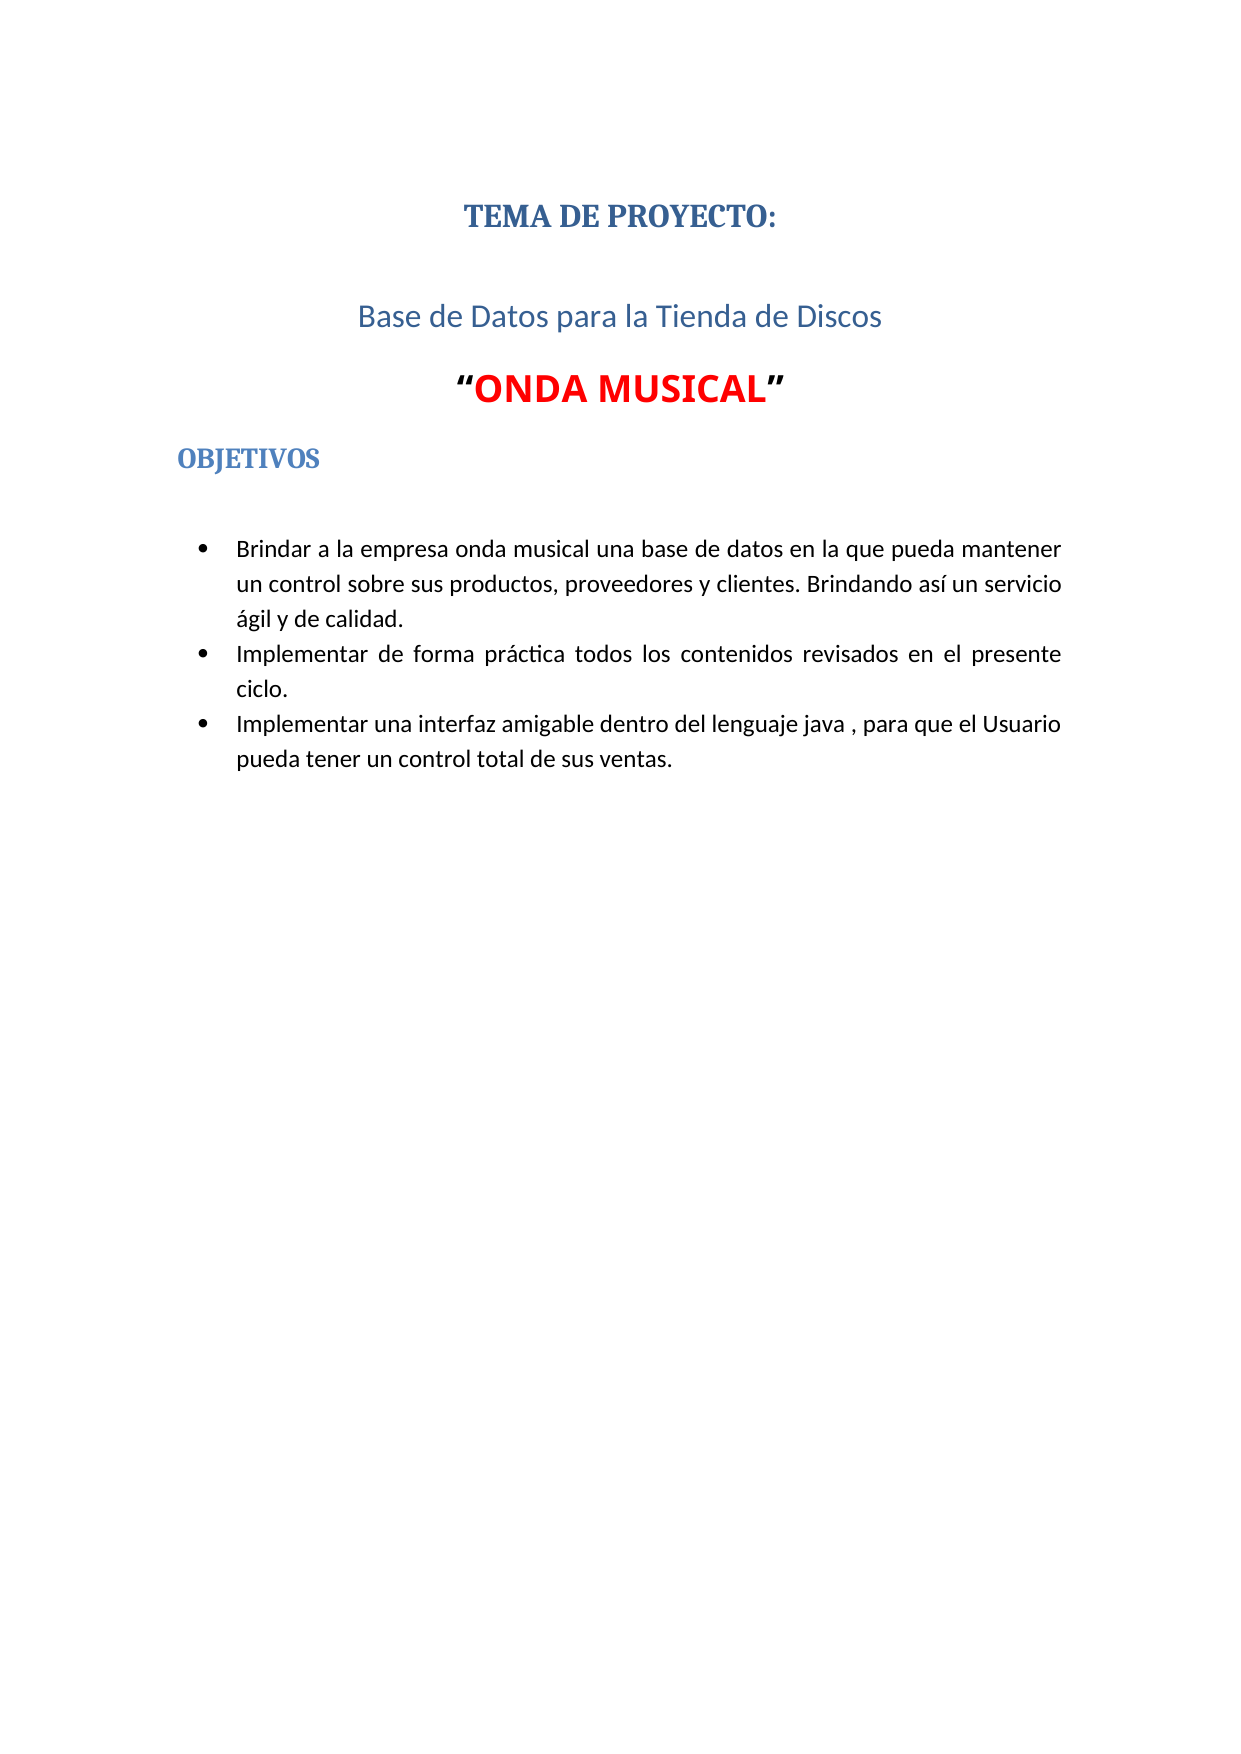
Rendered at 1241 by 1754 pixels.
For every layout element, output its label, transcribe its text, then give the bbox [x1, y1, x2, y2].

subtitle TEMA DE PROYECTO: [177, 198, 1063, 236]
text Base de Datos para la Tienda de Discos [177, 295, 1063, 335]
subtitle OBJETIVOS [177, 442, 1063, 475]
list Brindar a la empresa onda musical una base de datos en la que pueda mantener un control sobre sus productos, proveedores y clientes. Brindando así un servicio ágil y de calidad. [199, 533, 1063, 634]
list Implementar de forma práctica todos los contenidos revisados en el presente ciclo. [199, 638, 1063, 704]
text “ONDA MUSICAL” [177, 362, 1063, 413]
list Implementar una interfaz amigable dentro del lenguaje java , para que el Usuario pueda tener un control total de sus ventas. [199, 708, 1063, 774]
